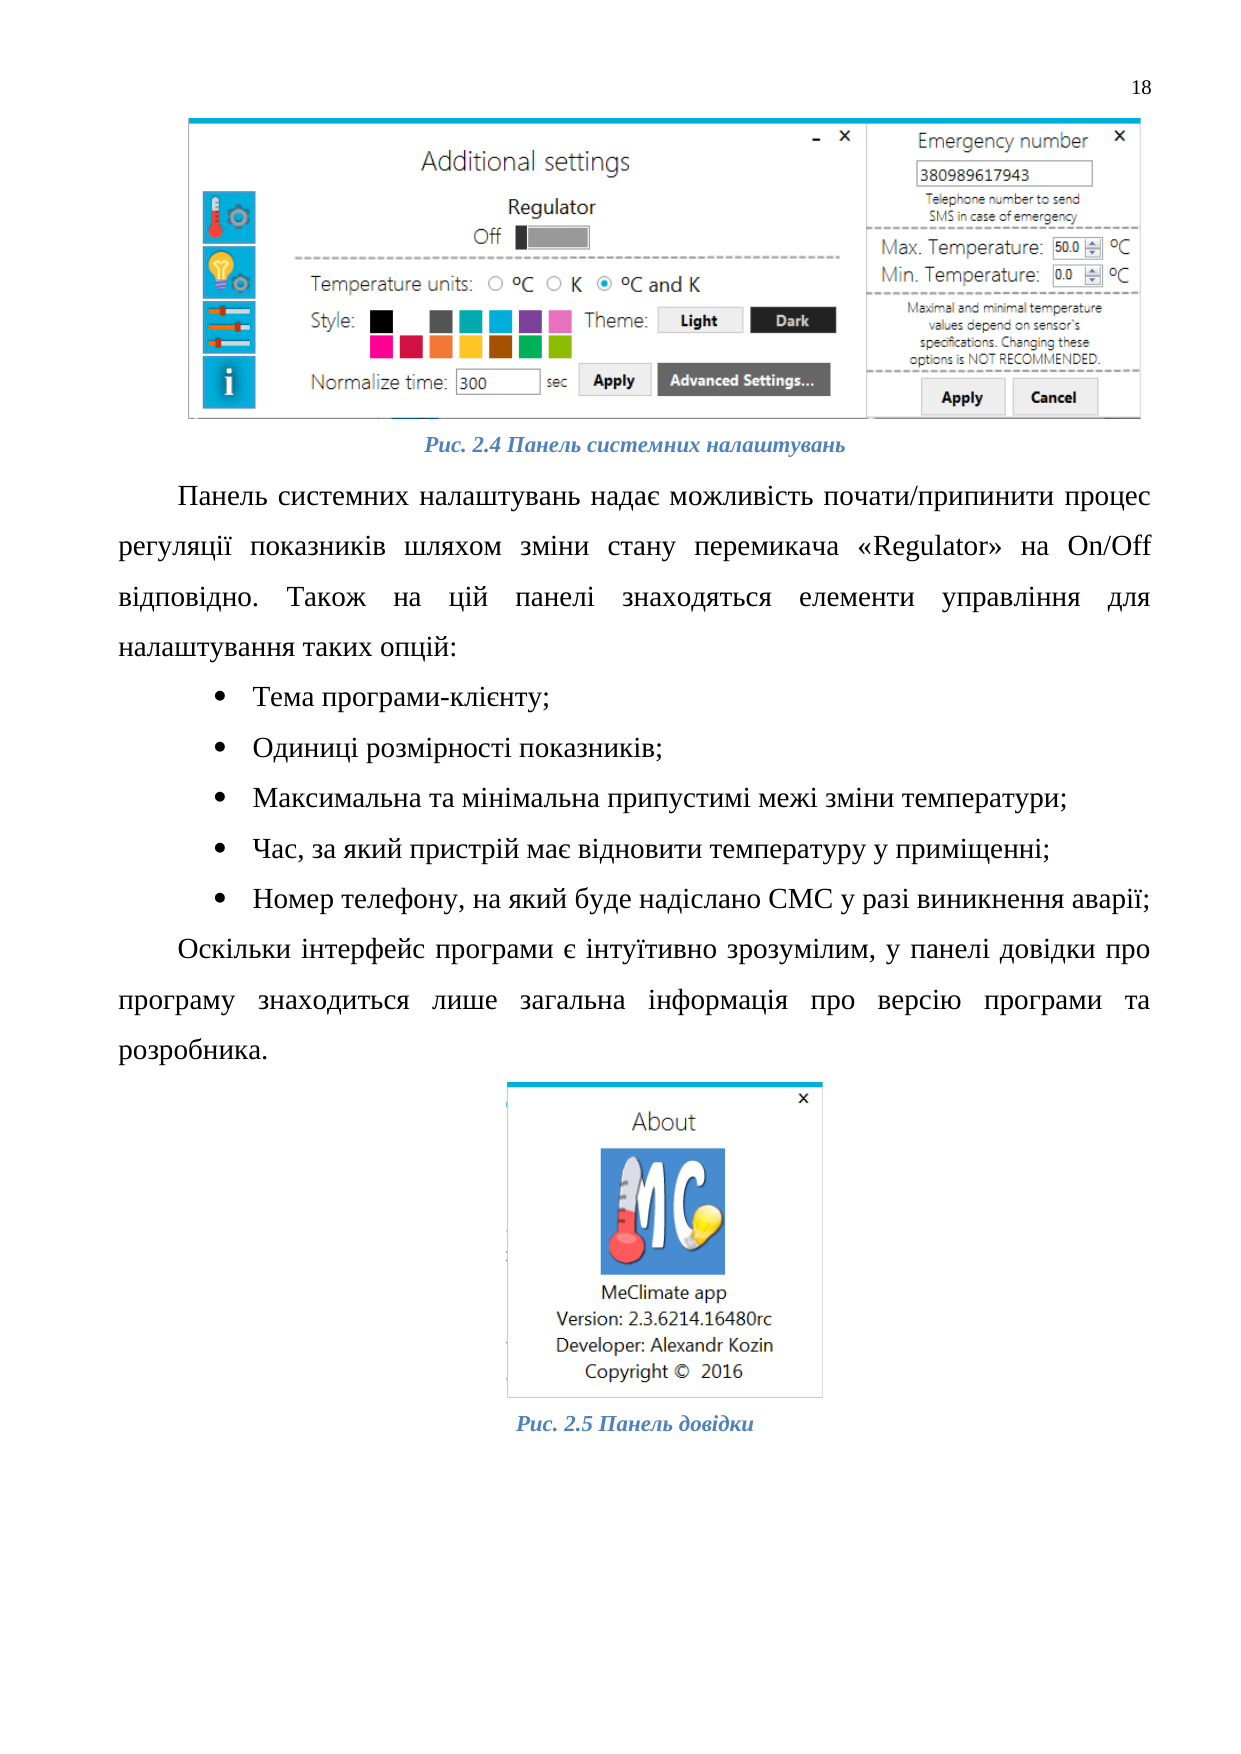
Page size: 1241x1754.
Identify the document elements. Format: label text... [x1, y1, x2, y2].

list Номер телефону, на який буде надіслано СМС у разі виникнення аварії; [215, 881, 1152, 915]
text Панель системних налаштувань надає можливість почати/припинити процес регуляції показників шляхом зміни стану перемикача «Regulator» на On/Off відповідно. Також на цій панелі знаходяться елементи управління для налаштування таких опцій: [118, 478, 1152, 663]
list Одиниці розмірності показників; [215, 730, 1152, 763]
picture [506, 1088, 823, 1398]
text Рис. 2.4 Панель системних налаштувань [118, 431, 1152, 457]
text Оскільки інтерфейс програми є інтуїтивно зрозумілим, у панелі довідки про програму знаходиться лише загальна інформація про версію програми та розробника. [118, 932, 1152, 1066]
list Максимальна та мінімальна припустимі межі зміни температури; [215, 780, 1152, 814]
picture [188, 118, 1141, 419]
text Рис. 2.5 Панель довідки [118, 1410, 1152, 1436]
list Тема програми-клієнту; [215, 679, 1152, 713]
list Час, за який пристрій має відновити температуру у приміщенні; [215, 831, 1152, 864]
